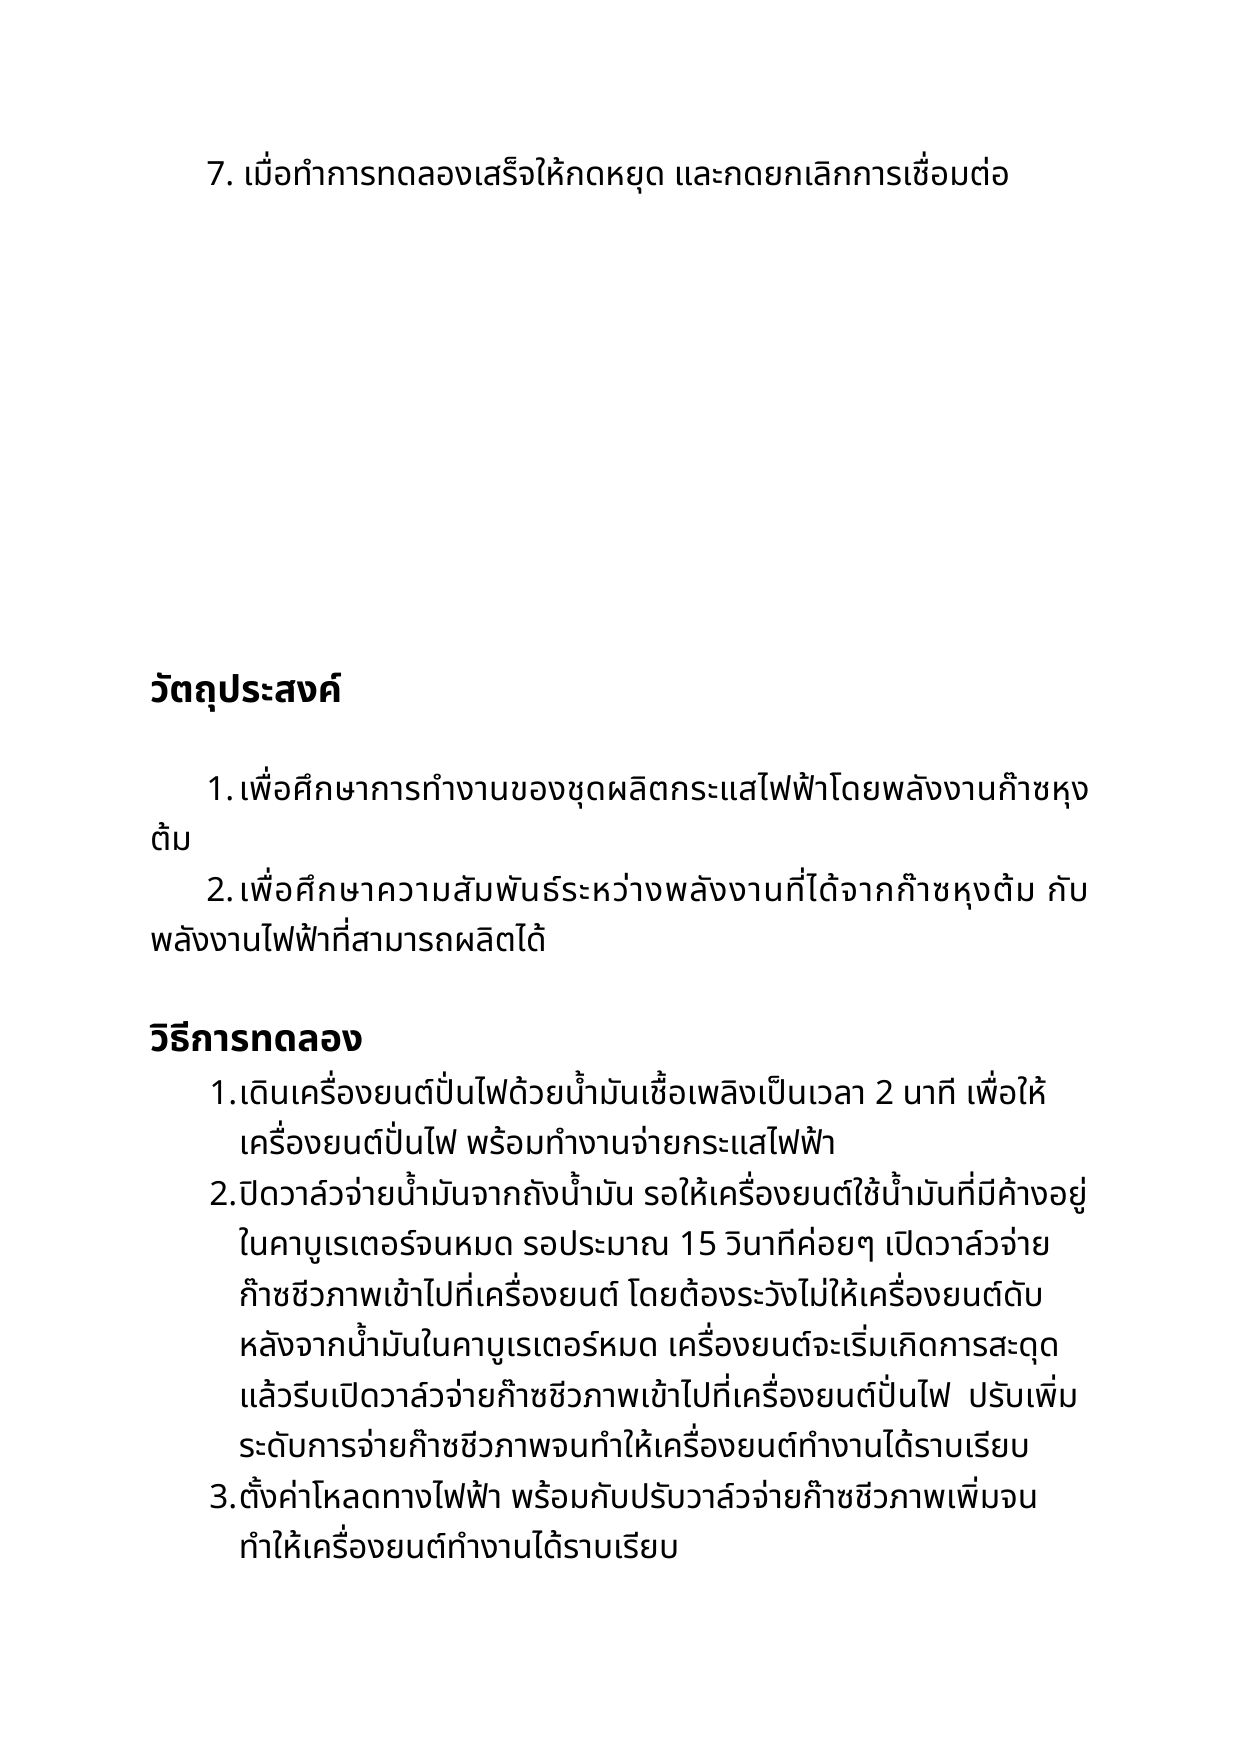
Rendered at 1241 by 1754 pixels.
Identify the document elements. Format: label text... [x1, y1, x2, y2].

text 3. ตั้งค่าโหลดทางไฟฟ้า พร้อมกับปรับวาล์วจ่ายก๊าซชีวภาพเพิ่มจนทำให้เครื่องยนต์ทำงานได้ราบเรียบ [209, 1472, 1090, 1573]
text 2. ปิดวาล์วจ่ายน้ำมันจากถังน้ำมัน รอให้เครื่องยนต์ใช้น้ำมันที่มีค้างอยู่ในคาบูเรเตอร์จนหมด รอประมาณ 15 วินาทีค่อยๆ เปิดวาล์วจ่ายก๊าซชีวภาพเข้าไปที่เครื่องยนต์ โดยต้องระวังไม่ให้เครื่องยนต์ดับ หลังจากน้ำมันในคาบูเรเตอร์หมด เครื่องยนต์จะเริ่มเกิดการสะดุด แล้วรีบเปิดวาล์วจ่ายก๊าซชีวภาพเข้าไปที่เครื่องยนต์ปั่นไฟ ปรับเพิ่มระดับการจ่ายก๊าซชีวภาพจนทำให้เครื่องยนต์ทำงานได้ราบเรียบ [209, 1169, 1090, 1472]
text 2. เพื่อศึกษาความสัมพันธ์ระหว่างพลังงานที่ได้จากก๊าซหุงต้ม กับพลังงานไฟฟ้าที่สามารถผลิตได้ [150, 865, 1090, 966]
text 1. เพื่อศึกษาการทำงานของชุดผลิตกระแสไฟฟ้าโดยพลังงานก๊าซหุงต้ม [150, 764, 1090, 865]
text 7. เมื่อทำการทดลองเสร็จให้กดหยุด และกดยกเลิกการเชื่อมต่อ [150, 150, 1090, 201]
text วัตถุประสงค์ [150, 662, 1090, 719]
text วิธีการทดลอง [150, 1012, 1090, 1068]
text 1. เดินเครื่องยนต์ปั่นไฟด้วยน้ำมันเชื้อเพลิงเป็นเวลา 2 นาที เพื่อให้เครื่องยนต์ปั่นไฟ พร้อมทำงานจ่ายกระแสไฟฟ้า [209, 1068, 1090, 1169]
